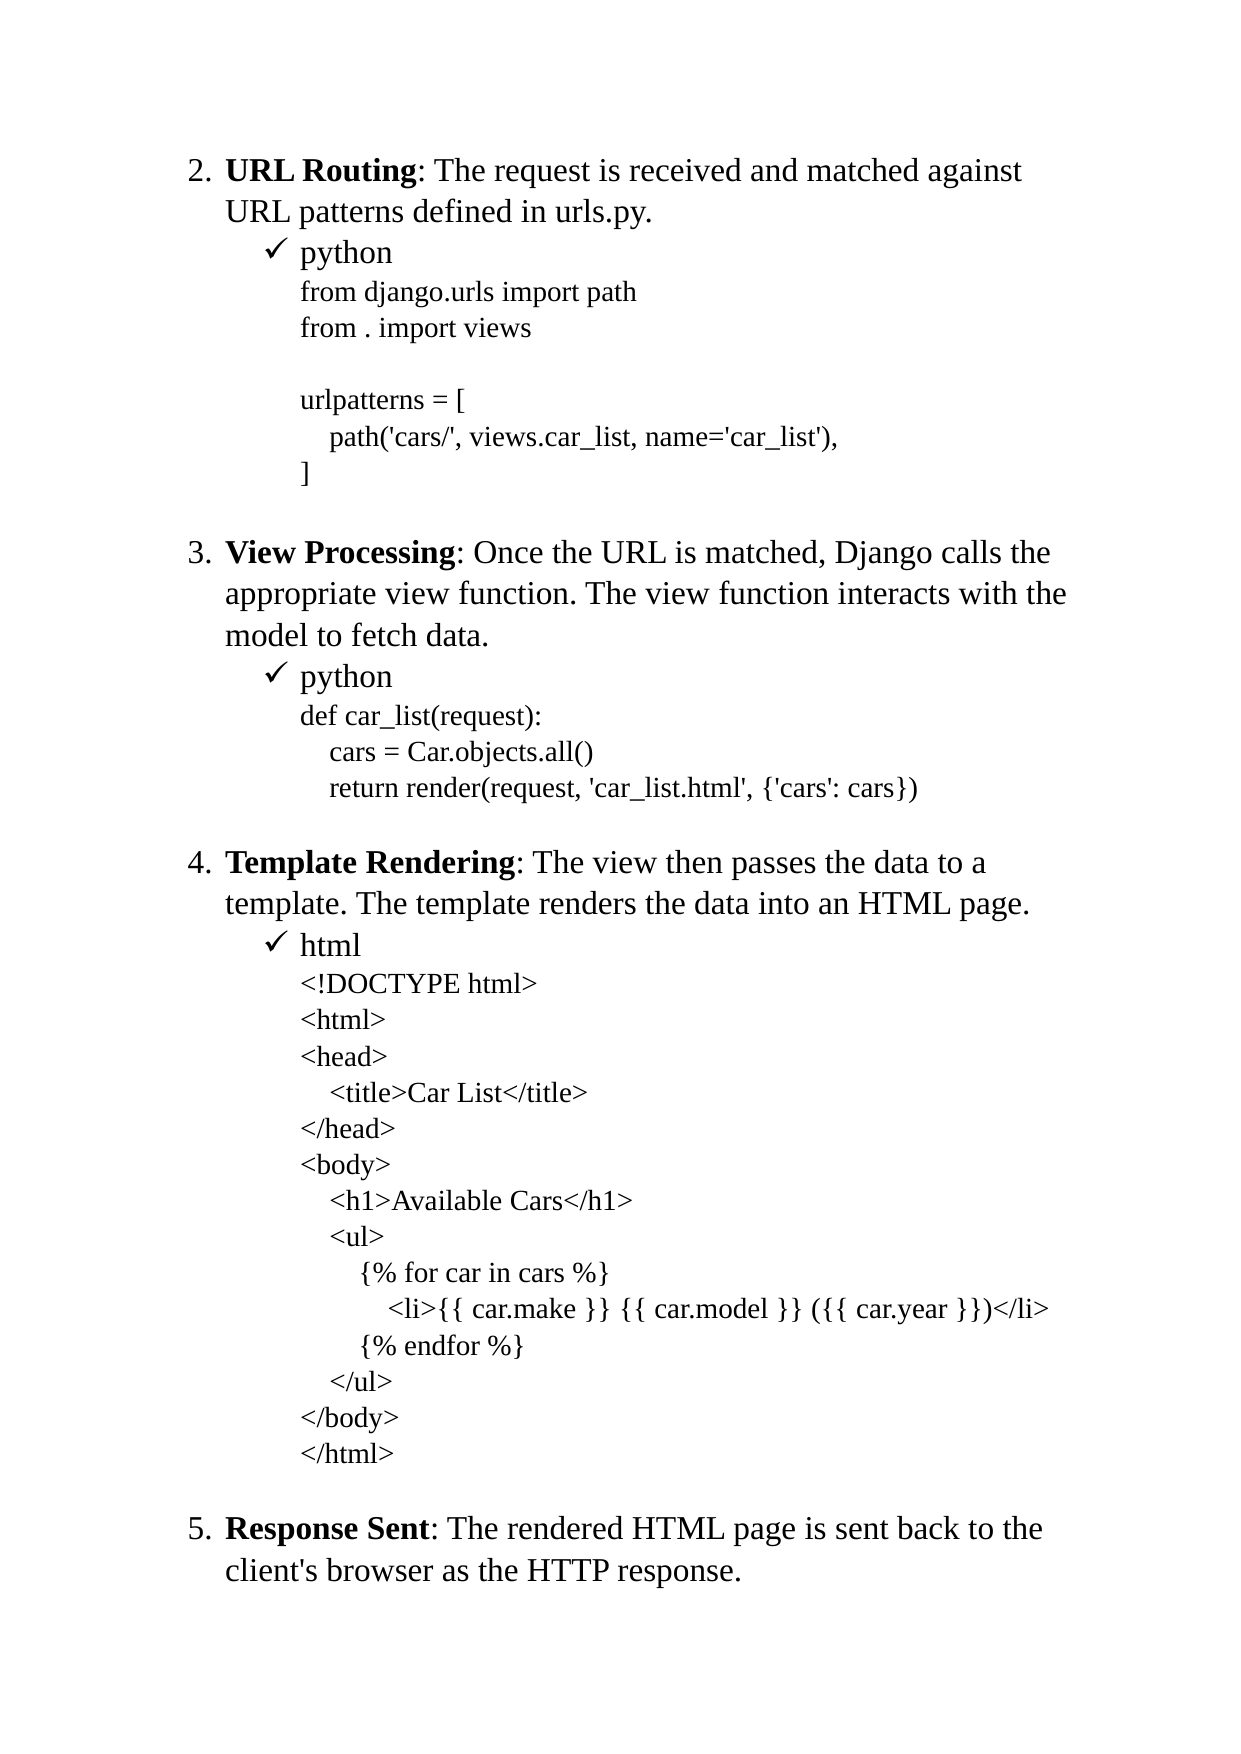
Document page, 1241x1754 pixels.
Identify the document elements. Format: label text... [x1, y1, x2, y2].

list from django.urls import path [300, 274, 1090, 308]
list python [262, 656, 1090, 695]
list <html> [300, 1002, 1090, 1036]
list <h1>Available Cars</h1> [300, 1183, 1090, 1217]
list <title>Car List</title> [300, 1075, 1090, 1108]
list <body> [300, 1147, 1090, 1181]
list urlpatterns = [ [300, 382, 1090, 416]
list return render(request, 'car_list.html', {'cars': cars}) [300, 770, 1090, 803]
list </head> [300, 1111, 1090, 1144]
list <li>{{ car.make }} {{ car.model }} ({{ car.year }})</li> [300, 1292, 1090, 1325]
list {% for car in cars %} [300, 1256, 1090, 1289]
list URL Routing: The request is received and matched against URL patterns defined in urls.py. [187, 150, 1090, 230]
list python [262, 233, 1090, 271]
list from . import views [300, 310, 1090, 344]
list <ul> [300, 1219, 1090, 1253]
list def car_list(request): [300, 698, 1090, 731]
list html [262, 925, 1090, 963]
list View Processing: Once the URL is matched, Django calls the appropriate view function. The view function interacts with the model to fetch data. [187, 532, 1090, 653]
list Template Rendering: The view then passes the data to a template. The template renders the data into an HTML page. [187, 842, 1090, 922]
list </ul> [300, 1364, 1090, 1397]
list <head> [300, 1039, 1090, 1072]
list {% endfor %} [300, 1328, 1090, 1361]
list ] [300, 455, 1090, 488]
list </html> [300, 1436, 1090, 1470]
list <!DOCTYPE html> [300, 966, 1090, 1000]
list cars = Car.objects.all() [300, 734, 1090, 767]
list </body> [300, 1400, 1090, 1434]
list Response Sent: The rendered HTML page is sent back to the client's browser as the HTTP response. [187, 1508, 1090, 1588]
list path('cars/', views.car_list, name='car_list'), [300, 419, 1090, 452]
